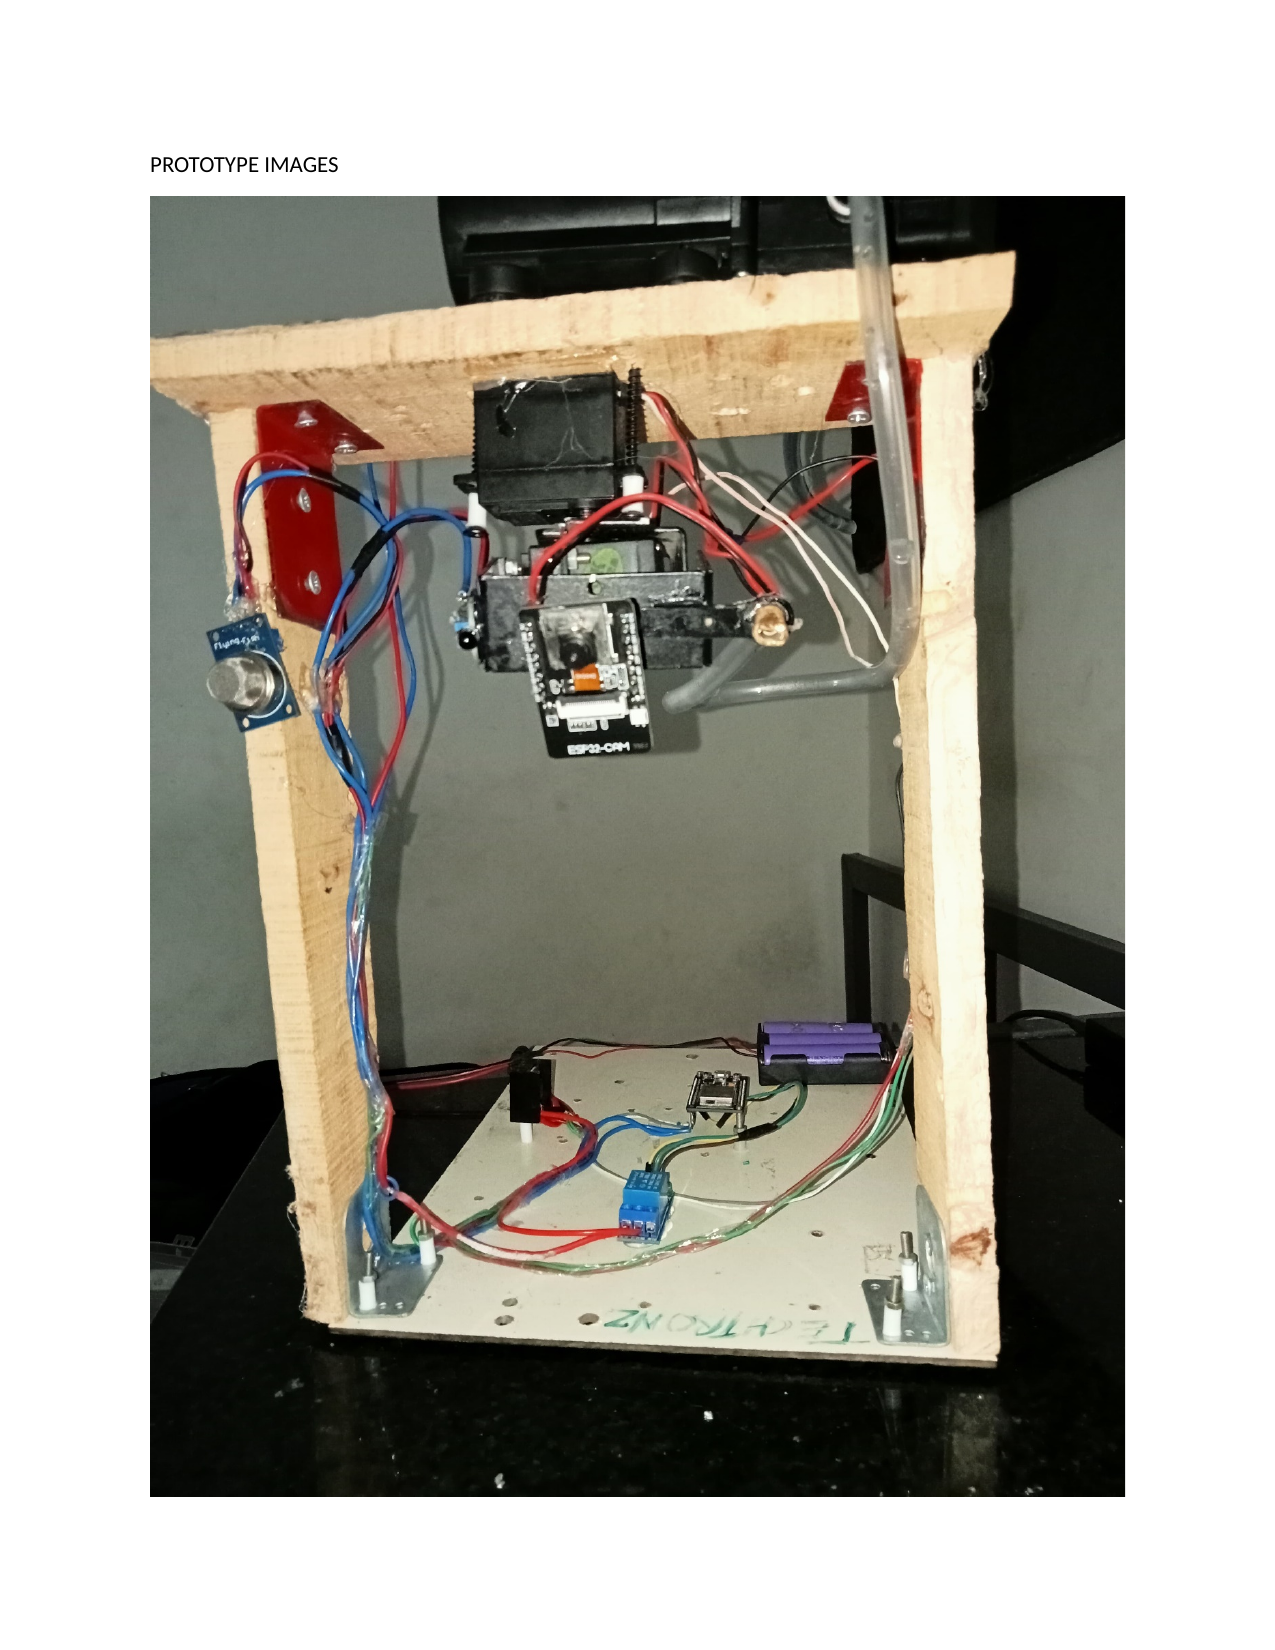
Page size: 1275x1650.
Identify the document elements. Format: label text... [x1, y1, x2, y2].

text PROTOTYPE IMAGES [150, 150, 1125, 178]
picture [150, 196, 1125, 1497]
